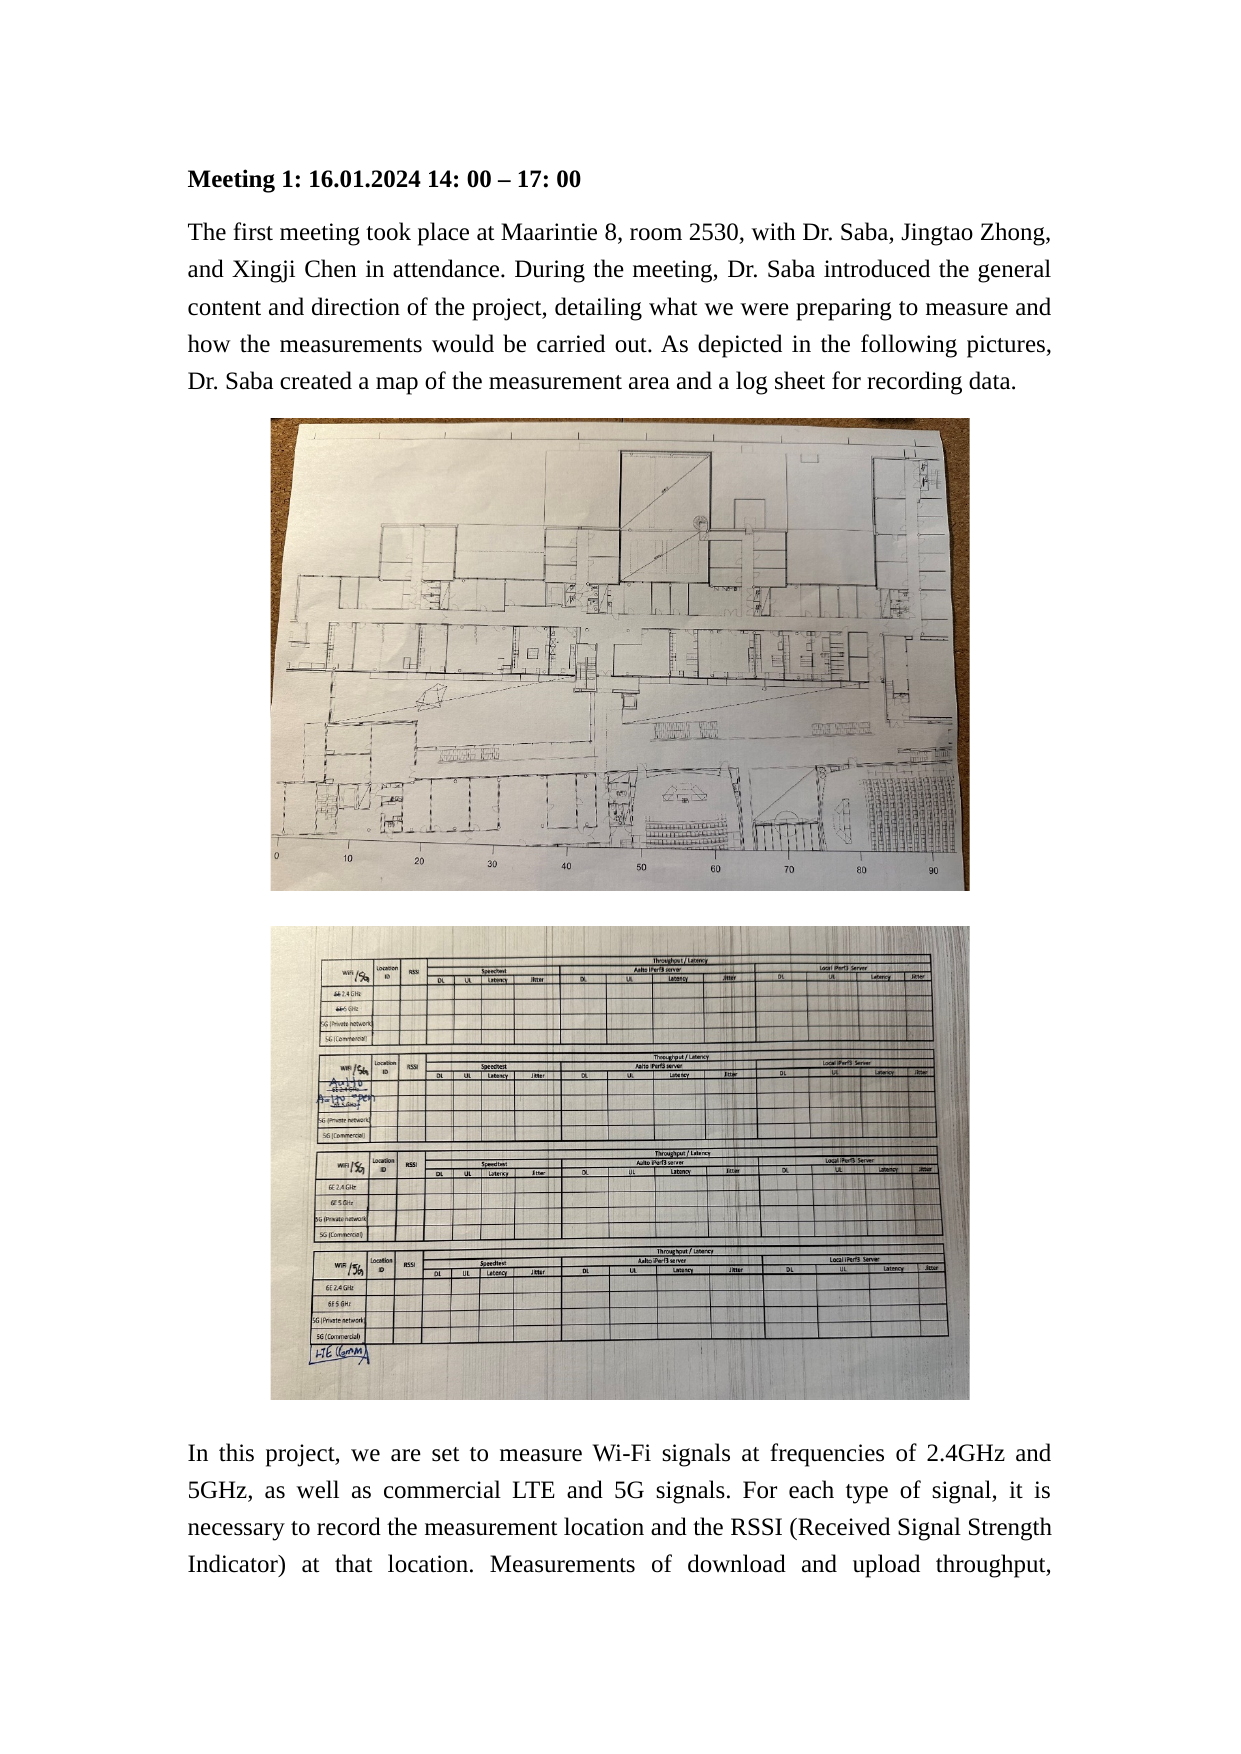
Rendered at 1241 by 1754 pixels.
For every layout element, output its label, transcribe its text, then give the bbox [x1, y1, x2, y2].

text Meeting 1: 16.01.2024 14: 00 – 17: 00 [187, 162, 1053, 194]
picture [270, 926, 970, 1400]
picture [270, 418, 970, 891]
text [187, 1436, 1053, 1580]
text The first meeting took place at Maarintie 8, room 2530, with Dr. Saba, Jingtao Zhong, and Xingji Chen in attendance. During the meeting, Dr. Saba introduced the general content and direction of the project, detailing what we were preparing to measure and how the measurements would be carried out. As depicted in the following pictures, Dr. Saba created a map of the measurement area and a log sheet for recording data. [187, 215, 1053, 397]
